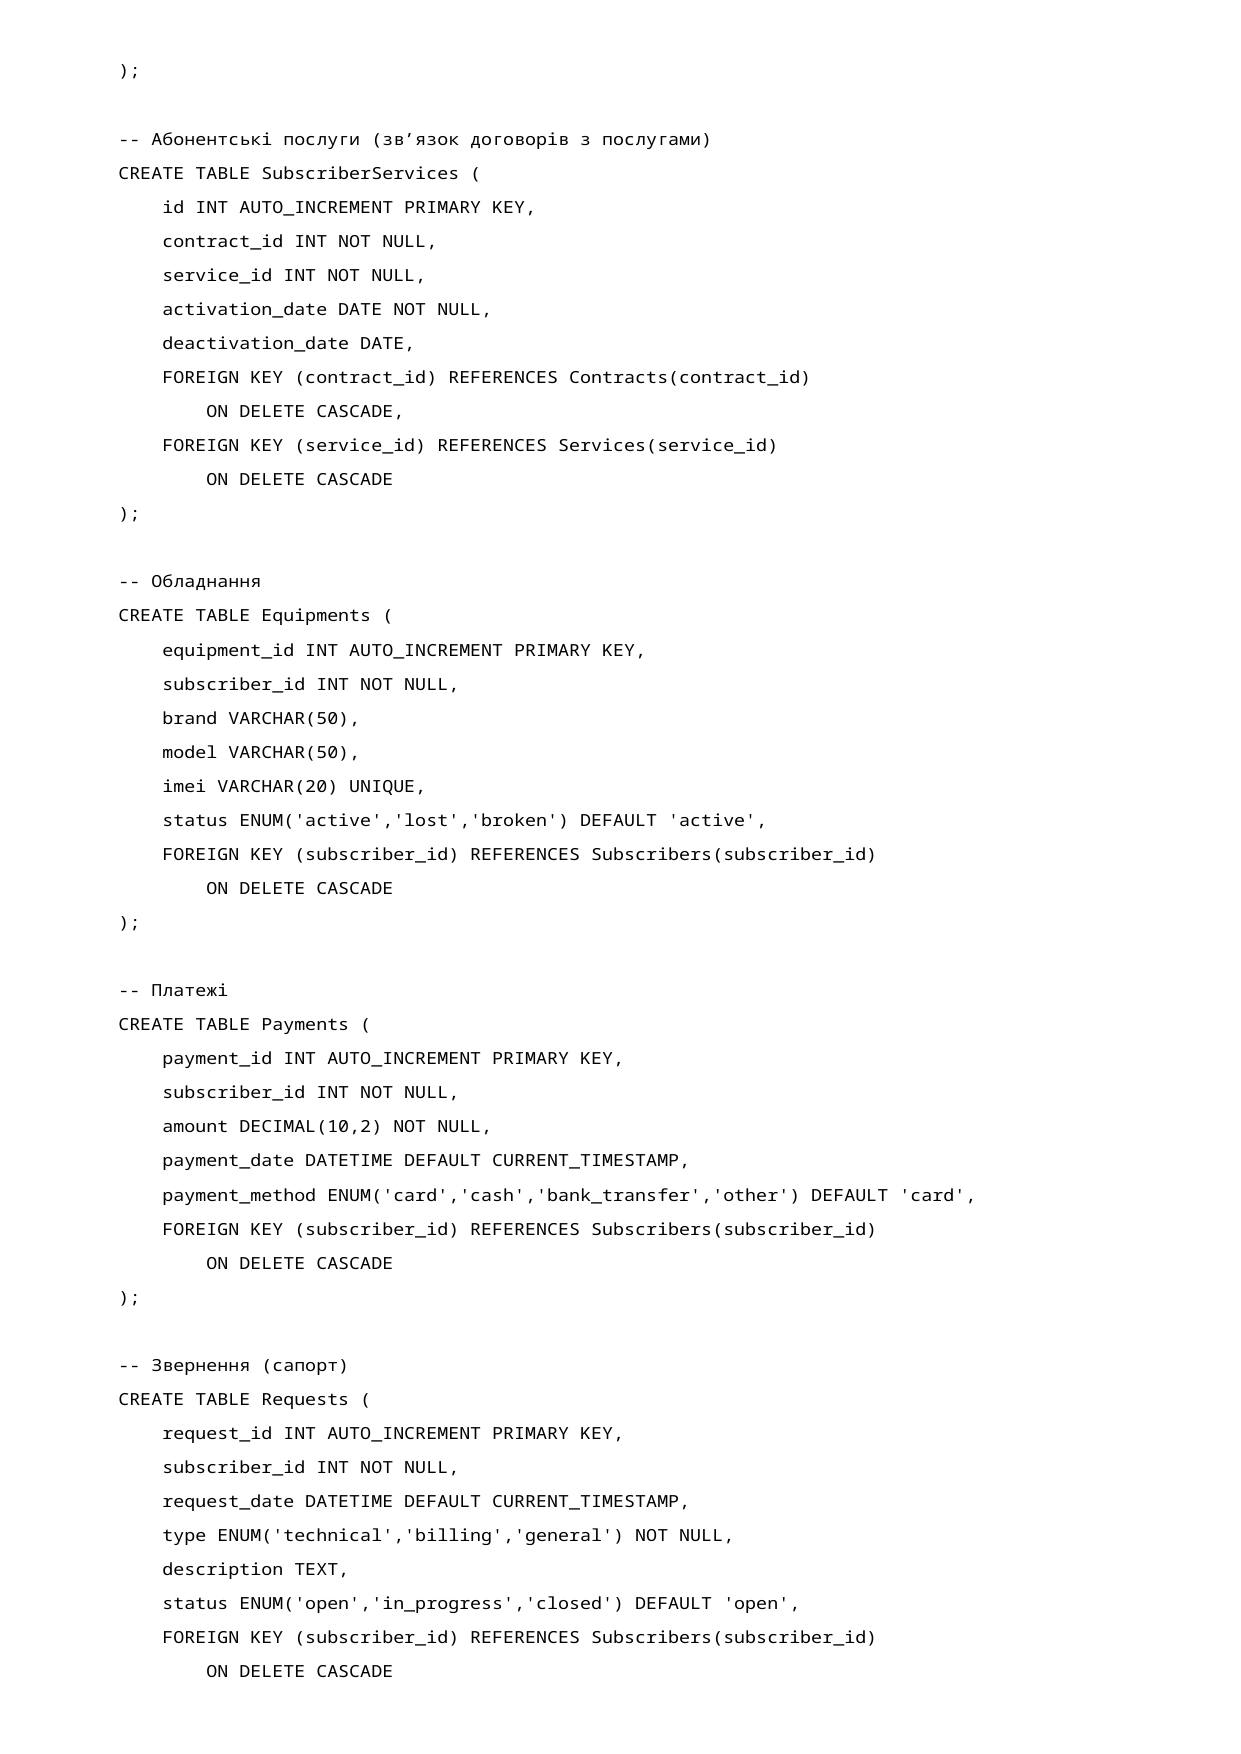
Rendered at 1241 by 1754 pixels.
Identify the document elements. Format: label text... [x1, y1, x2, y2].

text ON DELETE CASCADE, [118, 400, 1181, 422]
text ); [118, 502, 1181, 524]
text ); [118, 1285, 1181, 1308]
text subscriber_id INT NOT NULL, [118, 1456, 1181, 1478]
text status ENUM('open','in_progress','closed') DEFAULT 'open', [118, 1592, 1181, 1614]
text CREATE TABLE Equipments ( [118, 604, 1181, 627]
text CREATE TABLE Payments ( [118, 1013, 1181, 1036]
text ); [118, 911, 1181, 933]
text subscriber_id INT NOT NULL, [118, 1081, 1181, 1104]
text payment_id INT AUTO_INCREMENT PRIMARY KEY, [118, 1047, 1181, 1069]
text contract_id INT NOT NULL, [118, 229, 1181, 252]
text FOREIGN KEY (contract_id) REFERENCES Contracts(contract_id) [118, 366, 1181, 388]
text payment_method ENUM('card','cash','bank_transfer','other') DEFAULT 'card', [118, 1183, 1181, 1206]
text amount DECIMAL(10,2) NOT NULL, [118, 1115, 1181, 1138]
text service_id INT NOT NULL, [118, 263, 1181, 286]
text ON DELETE CASCADE [118, 877, 1181, 899]
text CREATE TABLE Requests ( [118, 1387, 1181, 1410]
text -- Абонентські послуги (зв’язок договорів з послугами) [118, 127, 1181, 150]
text ON DELETE CASCADE [118, 468, 1181, 491]
text payment_date DATETIME DEFAULT CURRENT_TIMESTAMP, [118, 1149, 1181, 1172]
text deactivation_date DATE, [118, 332, 1181, 354]
text id INT AUTO_INCREMENT PRIMARY KEY, [118, 195, 1181, 218]
text ); [118, 59, 1181, 82]
text activation_date DATE NOT NULL, [118, 297, 1181, 320]
text -- Обладнання [118, 570, 1181, 593]
text FOREIGN KEY (service_id) REFERENCES Services(service_id) [118, 434, 1181, 456]
text CREATE TABLE SubscriberServices ( [118, 161, 1181, 184]
text request_date DATETIME DEFAULT CURRENT_TIMESTAMP, [118, 1490, 1181, 1512]
text -- Платежі [118, 979, 1181, 1001]
text ON DELETE CASCADE [118, 1251, 1181, 1274]
text ON DELETE CASCADE [118, 1660, 1181, 1683]
text brand VARCHAR(50), [118, 706, 1181, 729]
text imei VARCHAR(20) UNIQUE, [118, 774, 1181, 797]
text FOREIGN KEY (subscriber_id) REFERENCES Subscribers(subscriber_id) [118, 842, 1181, 865]
text model VARCHAR(50), [118, 740, 1181, 763]
text FOREIGN KEY (subscriber_id) REFERENCES Subscribers(subscriber_id) [118, 1217, 1181, 1240]
text subscriber_id INT NOT NULL, [118, 672, 1181, 695]
text -- Звернення (сапорт) [118, 1353, 1181, 1376]
text type ENUM('technical','billing','general') NOT NULL, [118, 1524, 1181, 1546]
text description TEXT, [118, 1558, 1181, 1581]
text status ENUM('active','lost','broken') DEFAULT 'active', [118, 808, 1181, 831]
text request_id INT AUTO_INCREMENT PRIMARY KEY, [118, 1422, 1181, 1444]
text equipment_id INT AUTO_INCREMENT PRIMARY KEY, [118, 638, 1181, 661]
text FOREIGN KEY (subscriber_id) REFERENCES Subscribers(subscriber_id) [118, 1626, 1181, 1649]
